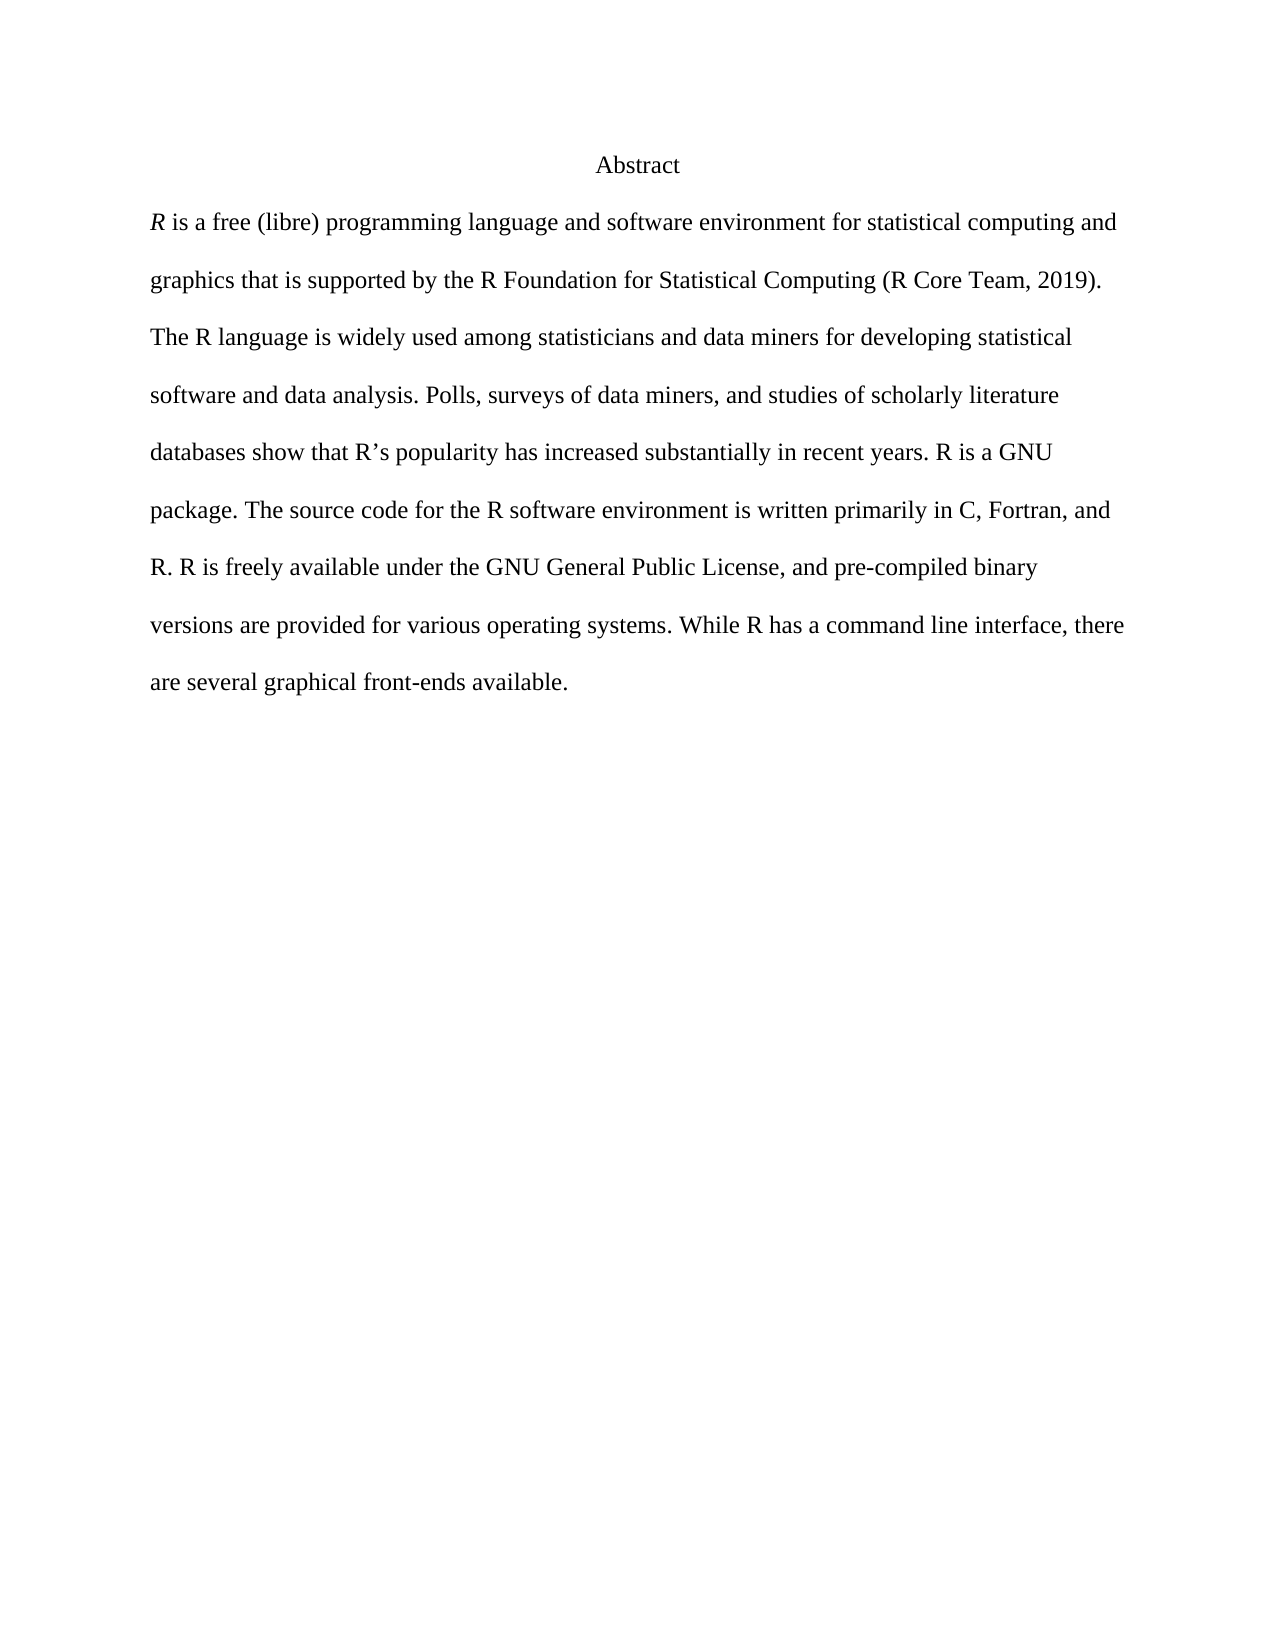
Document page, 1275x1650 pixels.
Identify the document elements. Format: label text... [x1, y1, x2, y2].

subtitle Abstract [150, 150, 1125, 179]
subtitle R is a free (libre) programming language and software environment for statistical computing and graphics that is supported by the R Foundation for Statistical Computing (R Core Team, 2019). The R language is widely used among statisticians and data miners for developing statistical software and data analysis. Polls, surveys of data miners, and studies of scholarly literature databases show that R’s popularity has increased substantially in recent years. R is a GNU package. The source code for the R software environment is written primarily in C, Fortran, and R. R is freely available under the GNU General Public License, and pre-compiled binary versions are provided for various operating systems. While R has a command line interface, there are several graphical front-ends available. [150, 207, 1125, 696]
